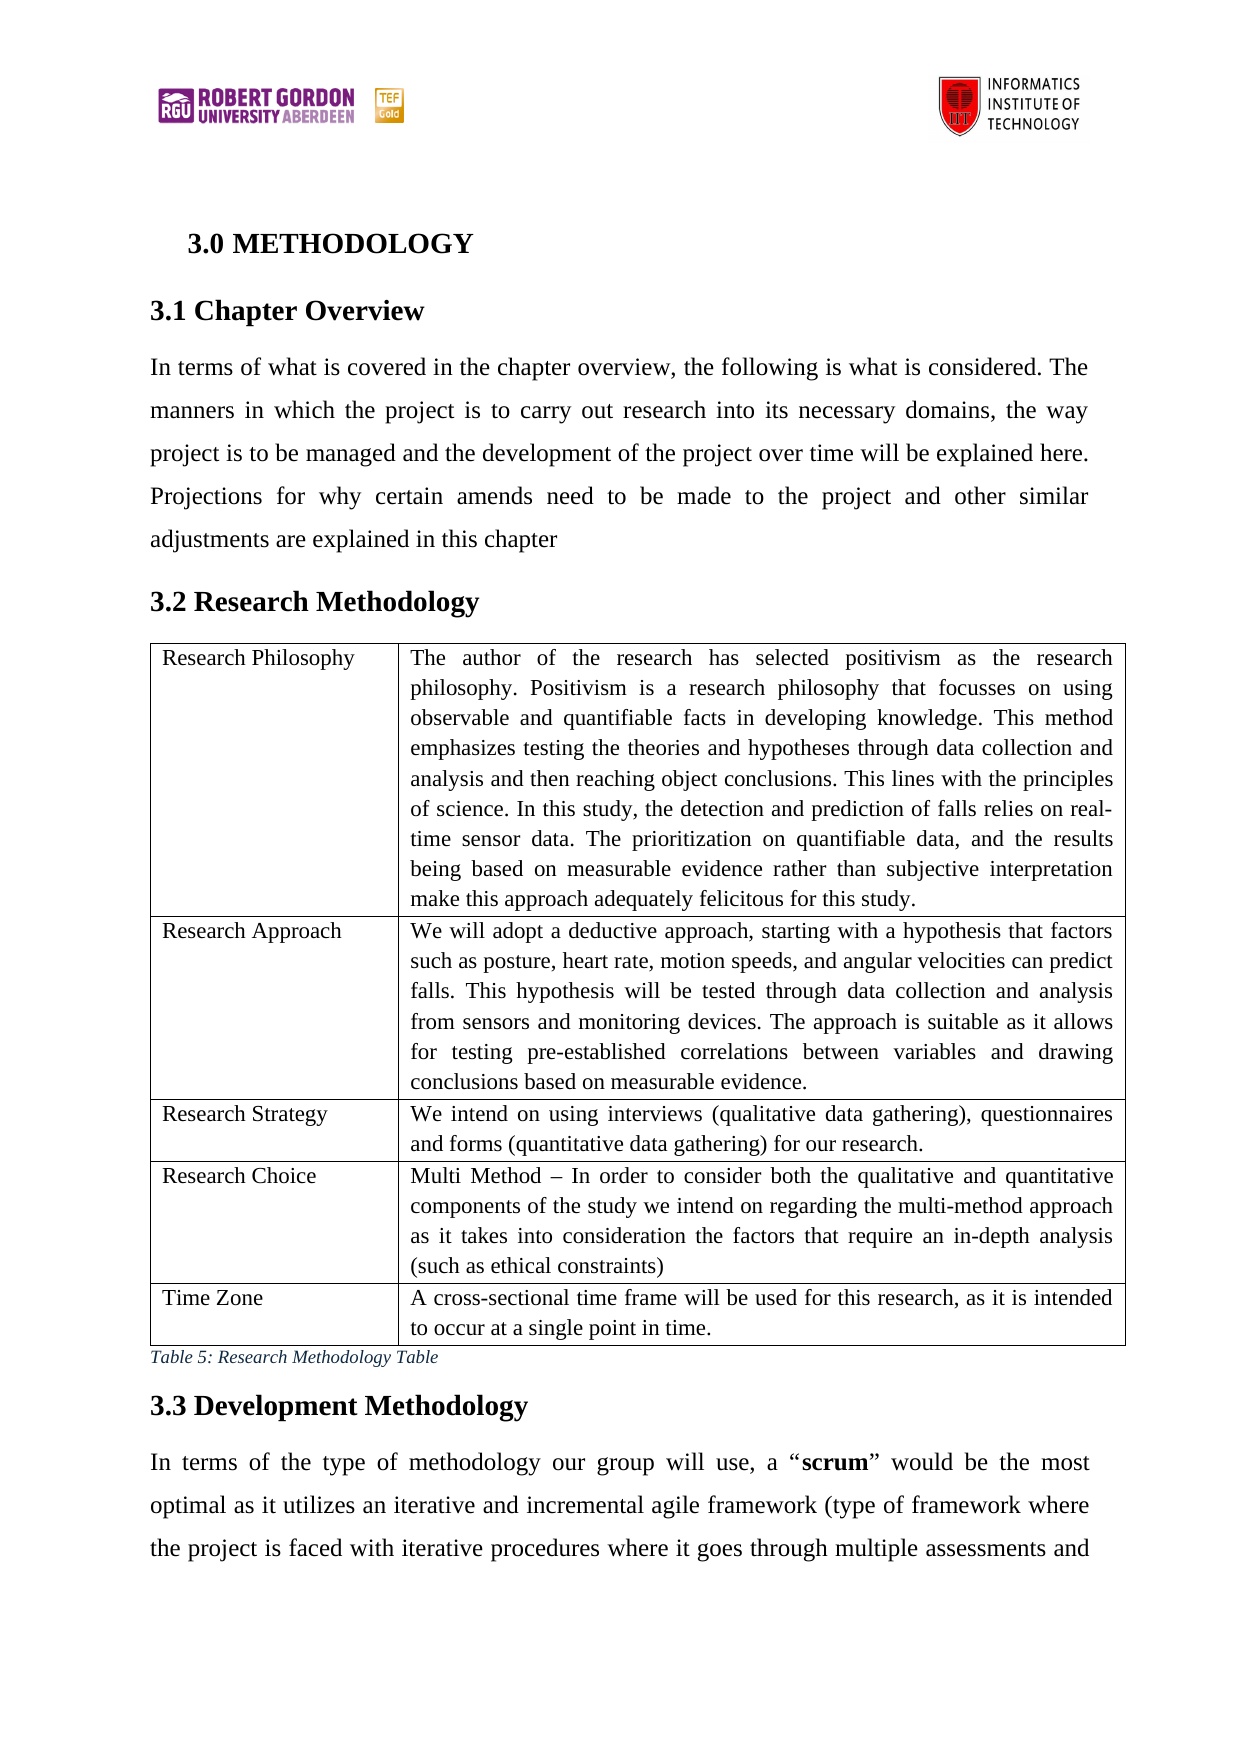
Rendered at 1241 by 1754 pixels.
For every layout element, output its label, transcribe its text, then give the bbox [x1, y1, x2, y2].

subtitle METHODOLOGY [187, 226, 1090, 260]
table_cell A cross-sectional time frame will be used for this research, as it is intended to occur at a single point in time. [399, 1284, 1125, 1345]
table_cell Research Choice [151, 1162, 398, 1283]
table_cell Research Strategy [151, 1100, 398, 1161]
table_cell Research Approach [151, 917, 398, 1099]
text Table 5: Research Methodology Table [150, 1346, 1090, 1367]
table_header The author of the research has selected positivism as the research philosophy. Positivism is a research philosophy that focusses on using observable and quantifiable facts in developing knowledge. This method emphasizes testing the theories and hypotheses through data collection and analysis and then reaching object conclusions. This lines with the principles of science. In this study, the detection and prediction of falls relies on real-time sensor data. The prioritization on quantifiable data, and the results being based on measurable evidence rather than subjective interpretation make this approach adequately felicitous for this study. [399, 644, 1125, 916]
table_cell We will adopt a deductive approach, starting with a hypothesis that factors such as posture, heart rate, motion speeds, and angular velocities can predict falls. This hypothesis will be tested through data collection and analysis from sensors and monitoring devices. The approach is suitable as it allows for testing pre-established correlations between variables and drawing conclusions based on measurable evidence. [399, 917, 1125, 1099]
subtitle 3.2 Research Methodology [150, 584, 1090, 618]
subtitle 3.3 Development Methodology [150, 1388, 1090, 1422]
text In terms of what is covered in the chapter overview, the following is what is considered. The manners in which the project is to carry out research into its necessary domains, the way project is to be managed and the development of the project over time will be explained here. Projections for why certain amends need to be made to the project and other similar adjustments are explained in this chapter [150, 352, 1090, 553]
picture [927, 75, 1091, 143]
subtitle 3.1 Chapter Overview [150, 293, 1090, 327]
table_cell We intend on using interviews (qualitative data gathering), questionnaires and forms (quantitative data gathering) for our research. [399, 1100, 1125, 1161]
table_cell Time Zone [151, 1284, 398, 1345]
picture [150, 82, 413, 129]
table_cell Multi Method – In order to consider both the qualitative and quantitative components of the study we intend on regarding the multi-method approach as it takes into consideration the factors that require an in-depth analysis (such as ethical constraints) [399, 1162, 1125, 1283]
table_header Research Philosophy [151, 644, 398, 916]
